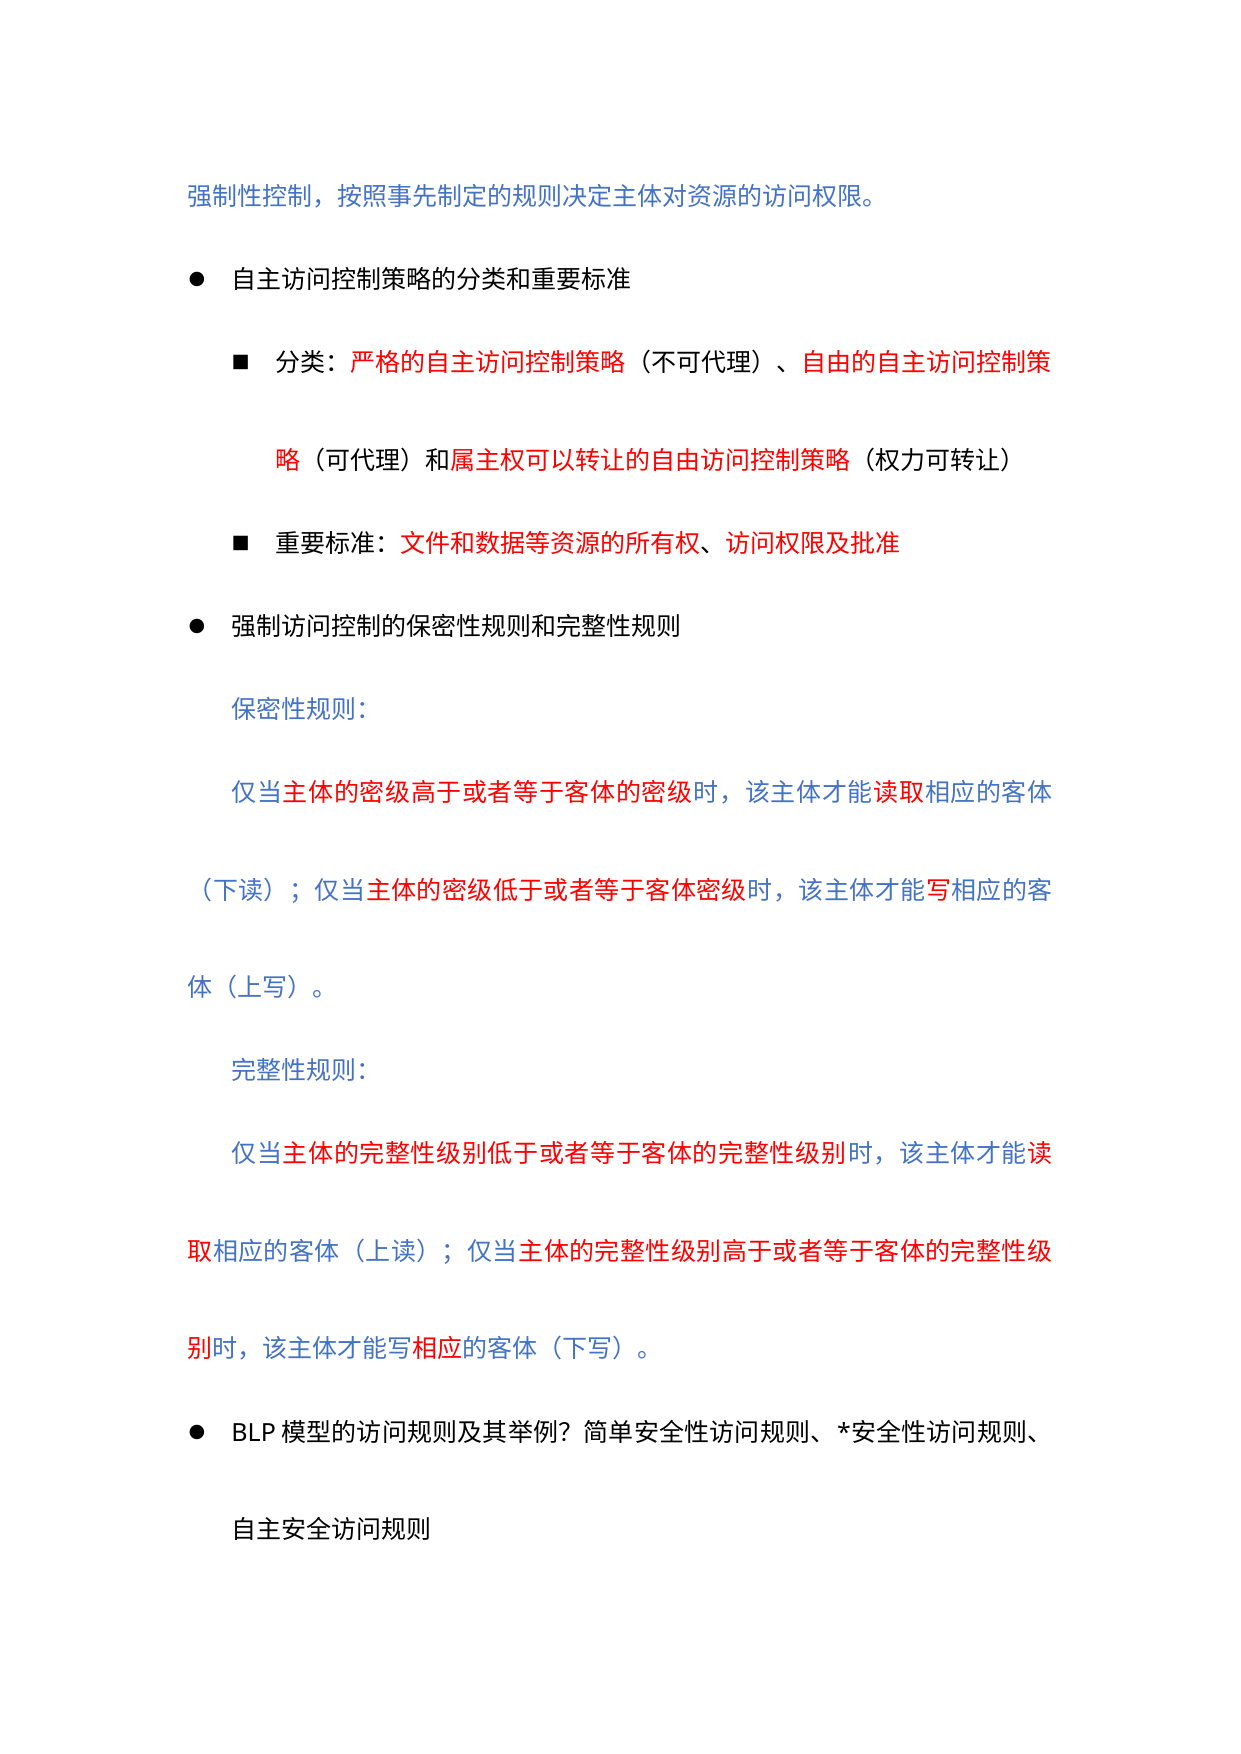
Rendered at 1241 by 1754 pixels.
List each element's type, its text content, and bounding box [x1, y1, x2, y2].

text 保密性规则： [187, 675, 1053, 740]
list 自主访问控制策略的分类和重要标准 [187, 245, 1053, 310]
text 仅当主体的密级高于或者等于客体的密级时，该主体才能读取相应的客体（下读）；仅当主体的密级低于或者等于客体密级时，该主体才能写相应的客体（上写）。 [187, 758, 1053, 1018]
text 仅当主体的完整性级别低于或者等于客体的完整性级别时，该主体才能读取相应的客体（上读）；仅当主体的完整性级别高于或者等于客体的完整性级别时，该主体才能写相应的客体（下写）。 [187, 1119, 1053, 1379]
text 完整性规则： [187, 1036, 1053, 1101]
list 重要标准：文件和数据等资源的所有权、访问权限及批准 [231, 509, 1053, 574]
list 分类：严格的自主访问控制策略（不可代理）、自由的自主访问控制策略（可代理）和属主权可以转让的自由访问控制策略（权力可转让） [231, 328, 1053, 491]
list 强制访问控制的保密性规则和完整性规则 [187, 592, 1053, 657]
list BLP模型的访问规则及其举例？简单安全性访问规则、*安全性访问规则、自主安全访问规则 [187, 1398, 1053, 1560]
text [187, 162, 1053, 227]
